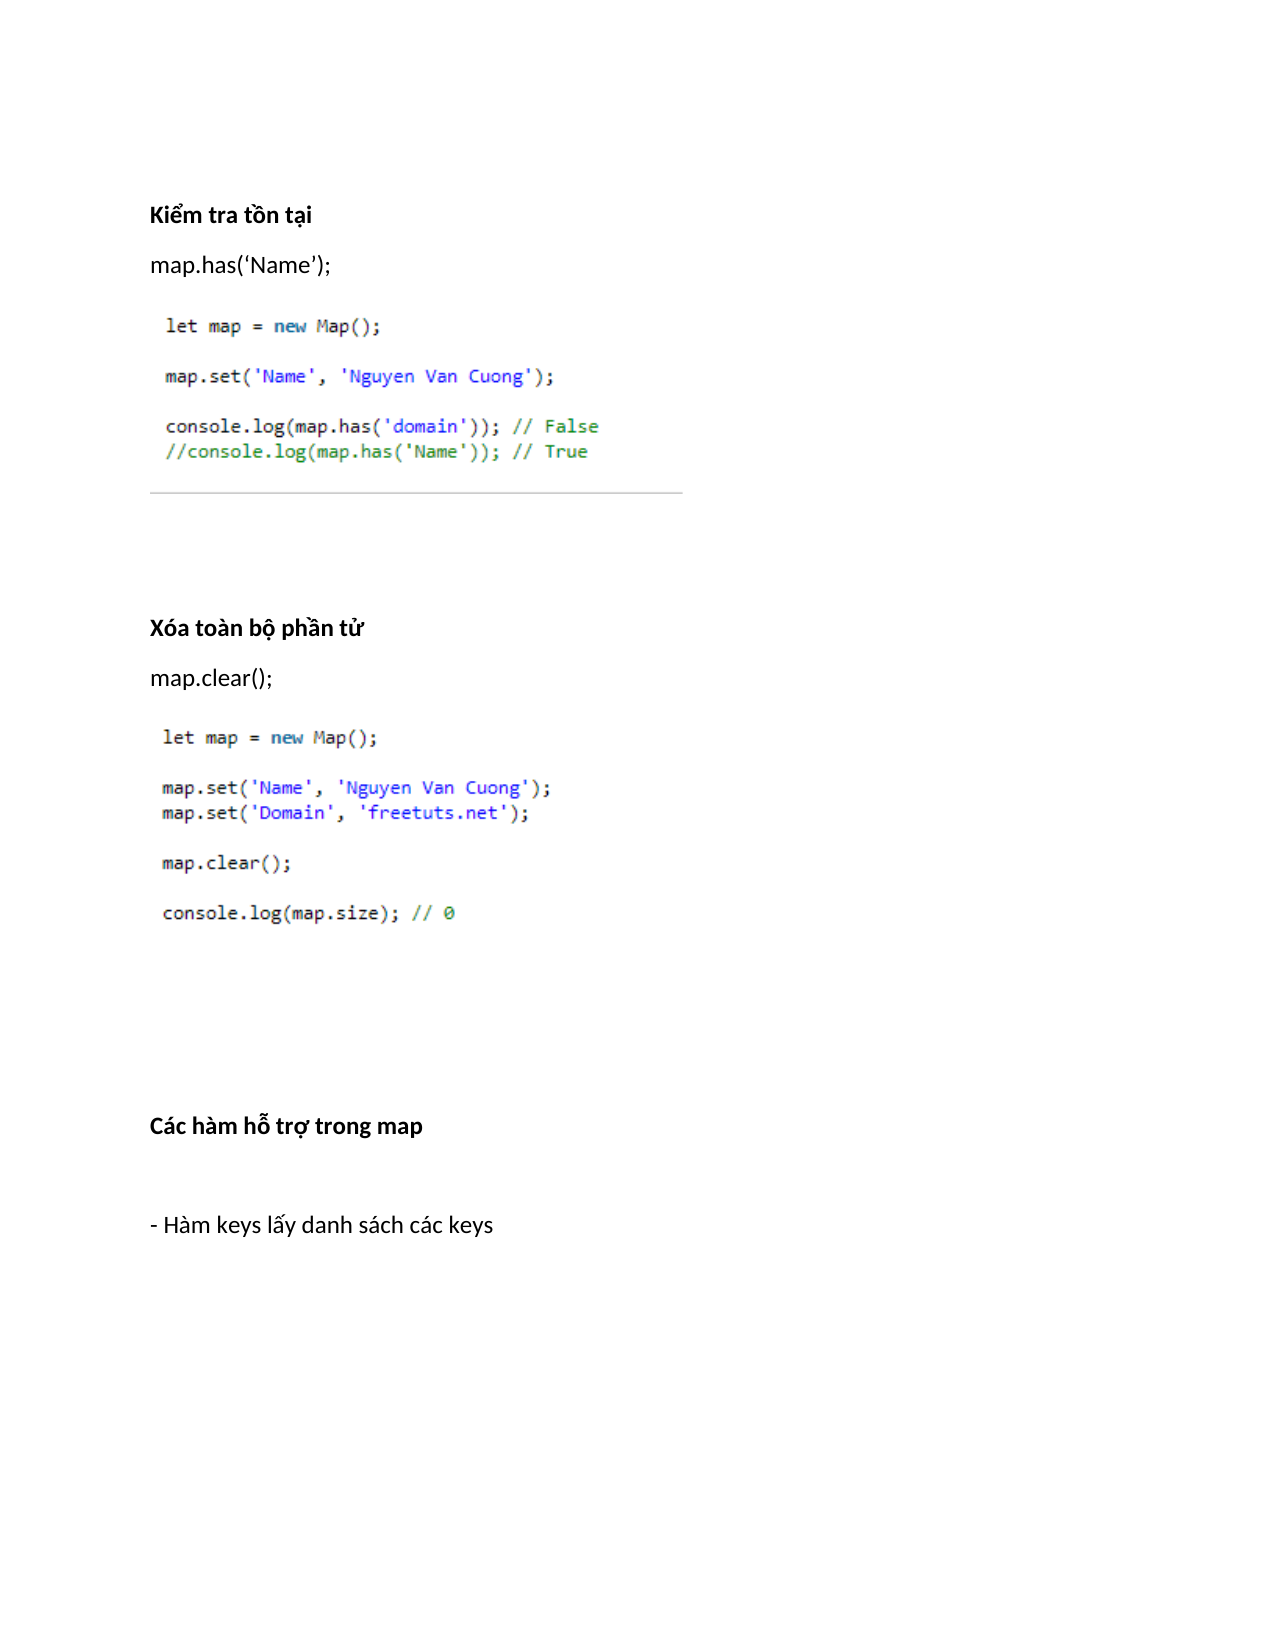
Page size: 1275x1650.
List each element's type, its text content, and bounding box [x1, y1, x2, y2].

text map.clear(); [150, 662, 1125, 692]
text Kiểm tra tồn tại [150, 199, 1125, 230]
picture [150, 711, 597, 943]
text Các hàm hỗ trợ trong map [150, 1110, 1125, 1141]
text map.has(‘Name’); [150, 249, 1125, 280]
text - Hàm keys lấy danh sách các keys [150, 1209, 1125, 1240]
picture [150, 298, 683, 494]
text Xóa toàn bộ phần tử [150, 612, 1125, 643]
